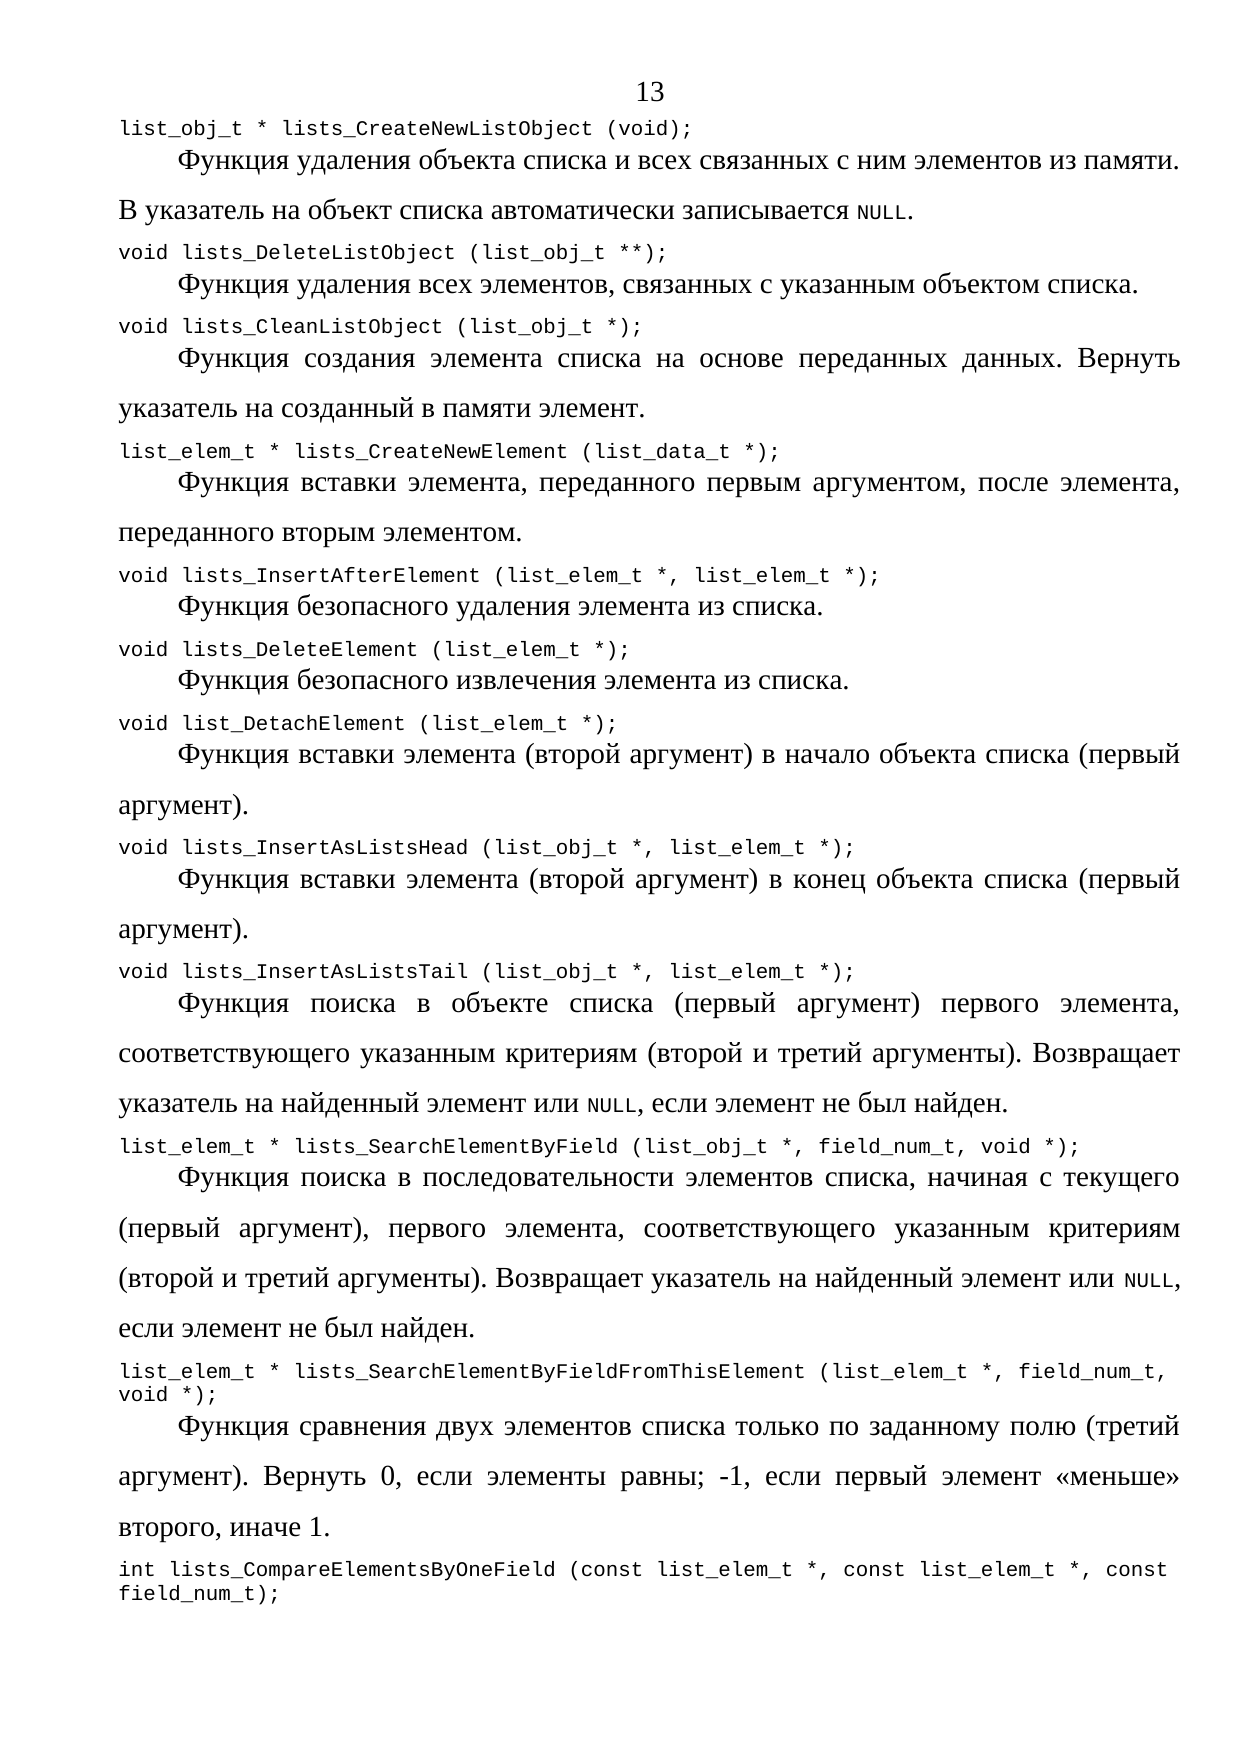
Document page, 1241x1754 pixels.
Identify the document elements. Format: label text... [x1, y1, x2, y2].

text void lists_InsertAsListsHead (list_obj_t *, list_elem_t *); [118, 837, 1181, 861]
text void lists_DeleteElement (list_elem_t *); [118, 639, 1181, 662]
text list_obj_t * lists_CreateNewListObject (void); [118, 118, 1181, 142]
text Функция поиска в последовательности элементов списка, начиная с текущего (первый аргумент), первого элемента, соответствующего указанным критериям (второй и третий аргументы). Возвращает указатель на найденный элемент или NULL, если элемент не был найден. [118, 1159, 1181, 1344]
text list_elem_t * lists_SearchElementByFieldFromThisElement (list_elem_t *, field_num_t, void *); [118, 1361, 1181, 1408]
text Функция безопасного извлечения элемента из списка. [118, 662, 1181, 696]
text Функция создания элемента списка на основе переданных данных. Вернуть указатель на созданный в памяти элемент. [118, 340, 1181, 424]
text list_elem_t * lists_SearchElementByField (list_obj_t *, field_num_t, void *); [118, 1136, 1181, 1159]
text void lists_InsertAfterElement (list_elem_t *, list_elem_t *); [118, 565, 1181, 588]
text void list_DetachElement (list_elem_t *); [118, 713, 1181, 736]
text void lists_InsertAsListsTail (list_obj_t *, list_elem_t *); [118, 961, 1181, 985]
text Функция вставки элемента (второй аргумент) в начало объекта списка (первый аргумент). [118, 736, 1181, 820]
text list_elem_t * lists_CreateNewElement (list_data_t *); [118, 441, 1181, 464]
text Функция удаления объекта списка и всех связанных с ним элементов из памяти. В указатель на объект списка автоматически записывается NULL. [118, 142, 1181, 226]
text Функция удаления всех элементов, связанных с указанным объектом списка. [118, 266, 1181, 299]
text Функция сравнения двух элементов списка только по заданному полю (третий аргумент). Вернуть 0, если элементы равны; -1, если первый элемент «меньше» второго, иначе 1. [118, 1408, 1181, 1542]
text Функция вставки элемента (второй аргумент) в конец объекта списка (первый аргумент). [118, 861, 1181, 944]
text Функция безопасного удаления элемента из списка. [118, 588, 1181, 622]
text void lists_CleanListObject (list_obj_t *); [118, 316, 1181, 340]
text Функция вставки элемента, переданного первым аргументом, после элемента, переданного вторым элементом. [118, 464, 1181, 548]
text Функция поиска в объекте списка (первый аргумент) первого элемента, соответствующего указанным критериям (второй и третий аргументы). Возвращает указатель на найденный элемент или NULL, если элемент не был найден. [118, 985, 1181, 1119]
text void lists_DeleteListObject (list_obj_t **); [118, 242, 1181, 266]
text int lists_CompareElementsByOneField (const list_elem_t *, const list_elem_t *, const field_num_t); [118, 1559, 1181, 1606]
